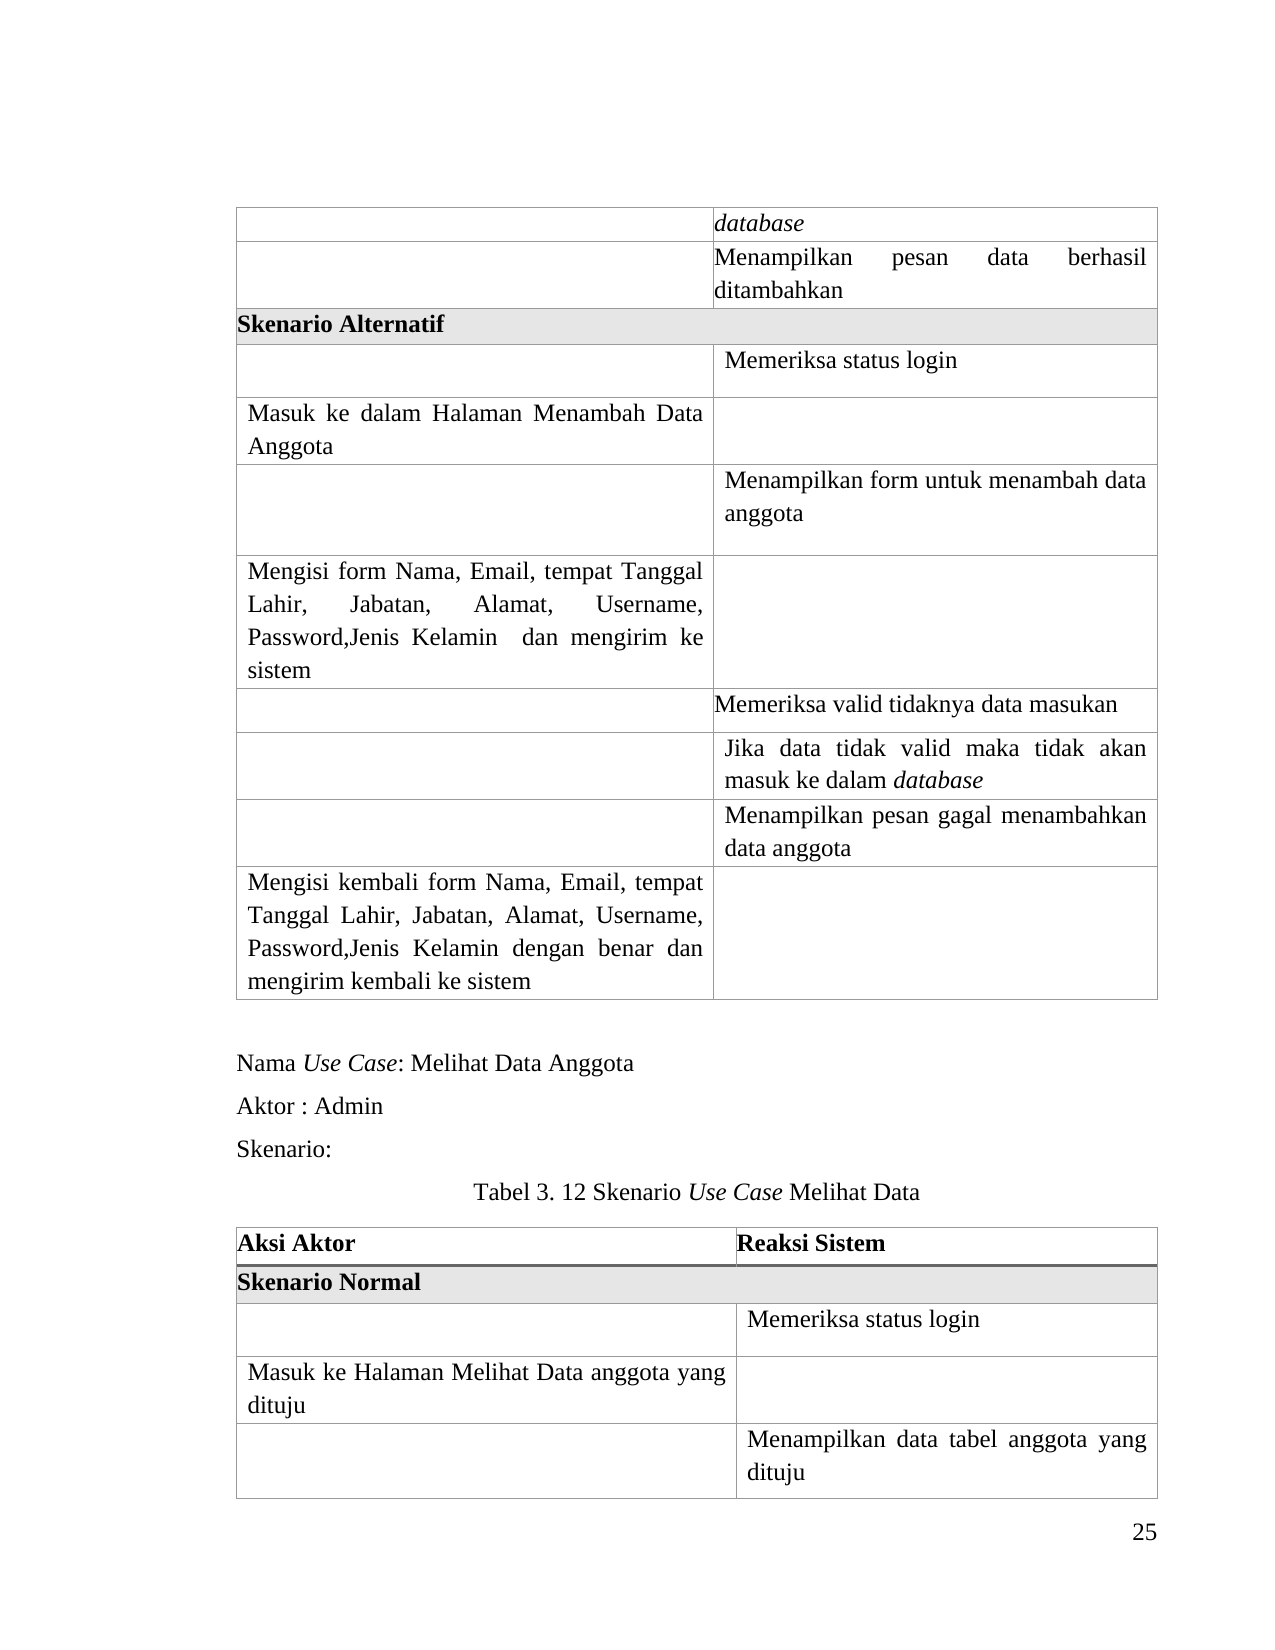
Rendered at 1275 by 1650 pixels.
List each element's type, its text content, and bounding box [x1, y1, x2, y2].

table_cell [237, 1304, 736, 1356]
table_cell Skenario Alternatif [237, 309, 1157, 344]
table_cell [237, 689, 713, 732]
table_cell [714, 867, 1157, 999]
table_cell [237, 242, 713, 308]
table_cell [237, 800, 713, 866]
text Tabel 3. 12 Skenario Use Case Melihat Data [236, 1177, 1157, 1206]
text Nama Use Case: Melihat Data Anggota [236, 1048, 1157, 1076]
table_cell [237, 345, 713, 397]
table_cell Masuk ke Halaman Melihat Data anggota yang dituju [237, 1357, 736, 1423]
table_cell Memeriksa status login [714, 345, 1157, 397]
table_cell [714, 208, 1157, 241]
table_cell [714, 556, 1157, 688]
table_cell Skenario Normal [237, 1267, 1157, 1303]
table_header Aksi Aktor [237, 1228, 736, 1264]
table_cell [237, 465, 713, 555]
table_cell Menampilkan pesan gagal menambahkan data anggota [714, 800, 1157, 866]
table_cell [237, 208, 713, 241]
table_cell Menampilkan data tabel anggota yang dituju [737, 1424, 1157, 1498]
table_cell Mengisi kembali form Nama, Email, tempat Tanggal Lahir, Jabatan, Alamat, Username, Password,Jenis Kelamin dengan benar dan mengirim kembali ke sistem [237, 867, 713, 999]
table_cell [237, 1424, 736, 1498]
table_cell Jika data tidak valid maka tidak akan masuk ke dalam database [714, 733, 1157, 799]
text Aktor : Admin [236, 1091, 1157, 1119]
text Skenario: [236, 1134, 1157, 1163]
table_cell [737, 1357, 1157, 1423]
table_cell Memeriksa status login [737, 1304, 1157, 1356]
table_cell [714, 398, 1157, 464]
table_header Reaksi Sistem [737, 1228, 1157, 1264]
table_cell Menampilkan form untuk menambah data anggota [714, 465, 1157, 555]
table_cell Memeriksa valid tidaknya data masukan [714, 689, 1157, 732]
table_cell Masuk ke dalam Halaman Menambah Data Anggota [237, 398, 713, 464]
table_cell Menampilkan pesan data berhasil ditambahkan [714, 242, 1157, 308]
table_cell Mengisi form Nama, Email, tempat Tanggal Lahir, Jabatan, Alamat, Username, Password,Jenis Kelamin dan mengirim ke sistem [237, 556, 713, 688]
table_cell [237, 733, 713, 799]
